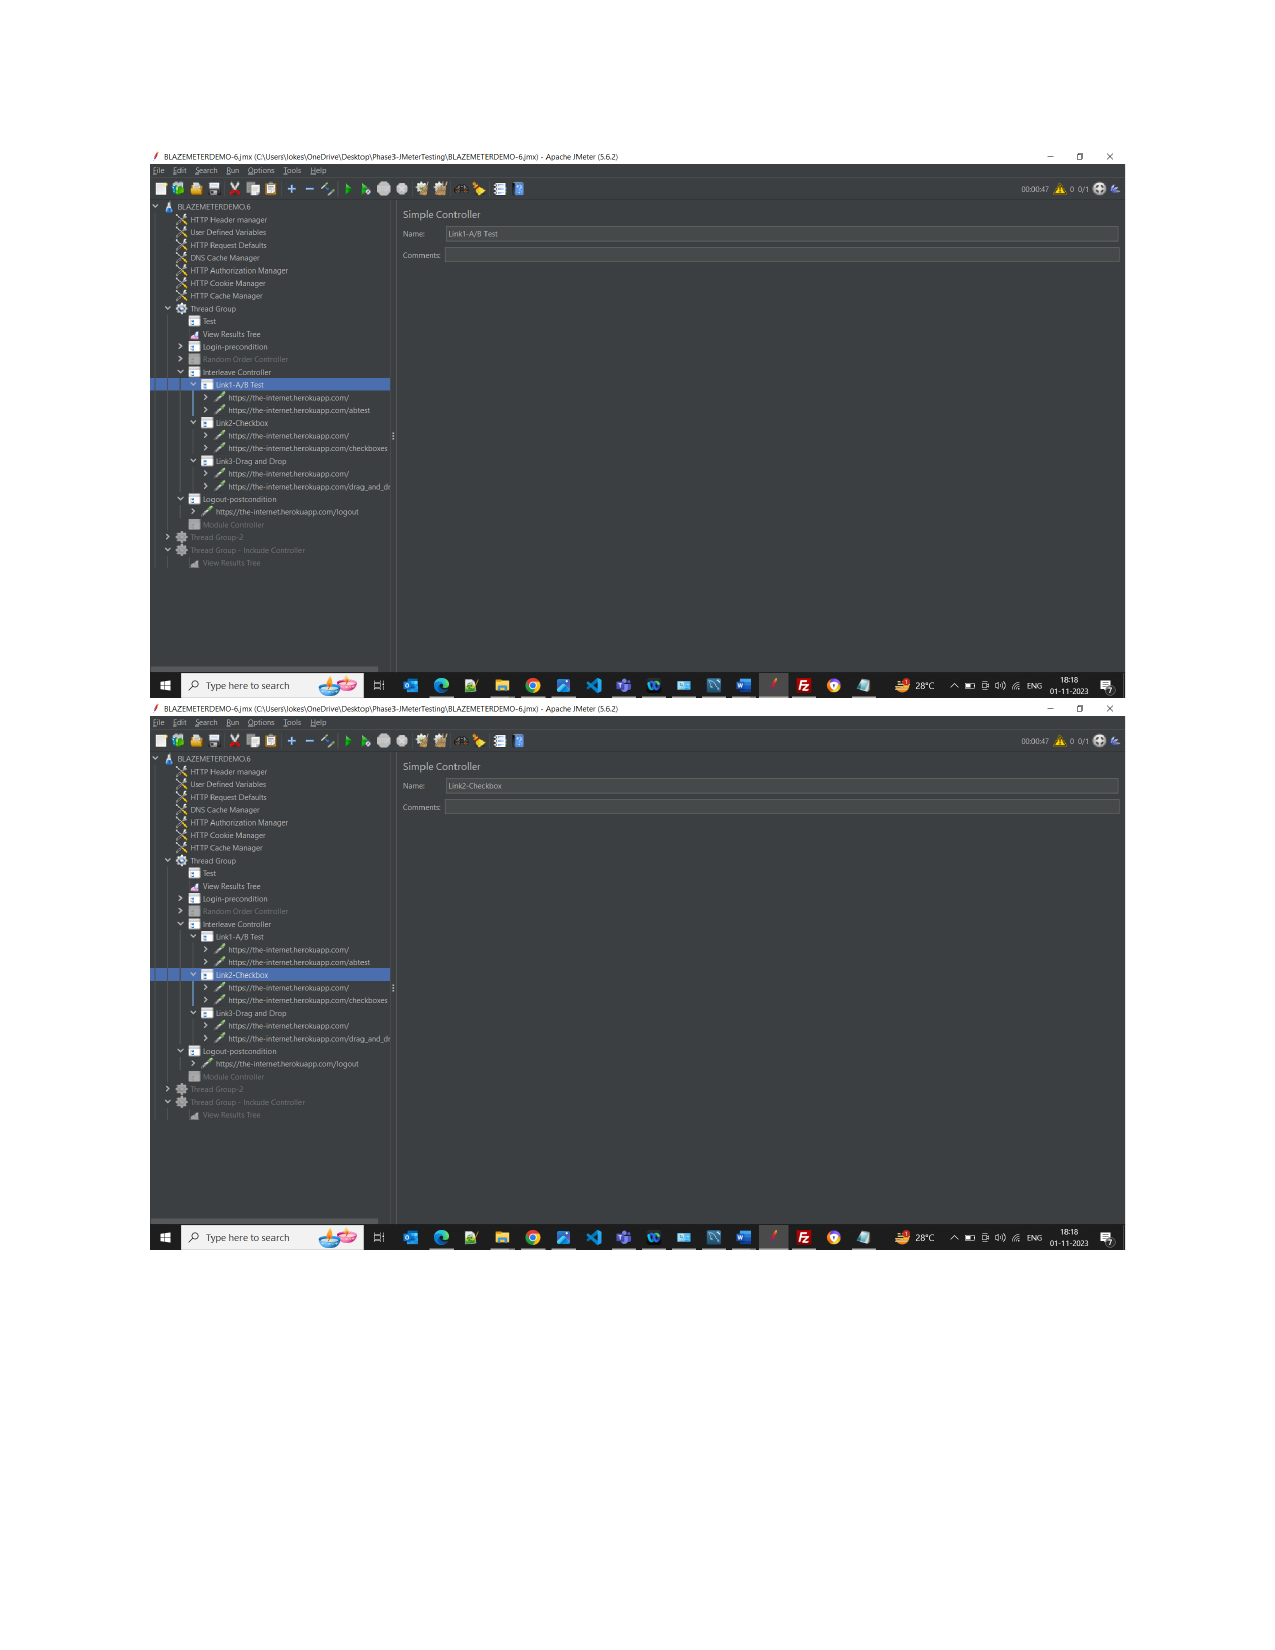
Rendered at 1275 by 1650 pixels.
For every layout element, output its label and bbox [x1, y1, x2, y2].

picture [150, 150, 1125, 698]
picture [150, 701, 1125, 1250]
